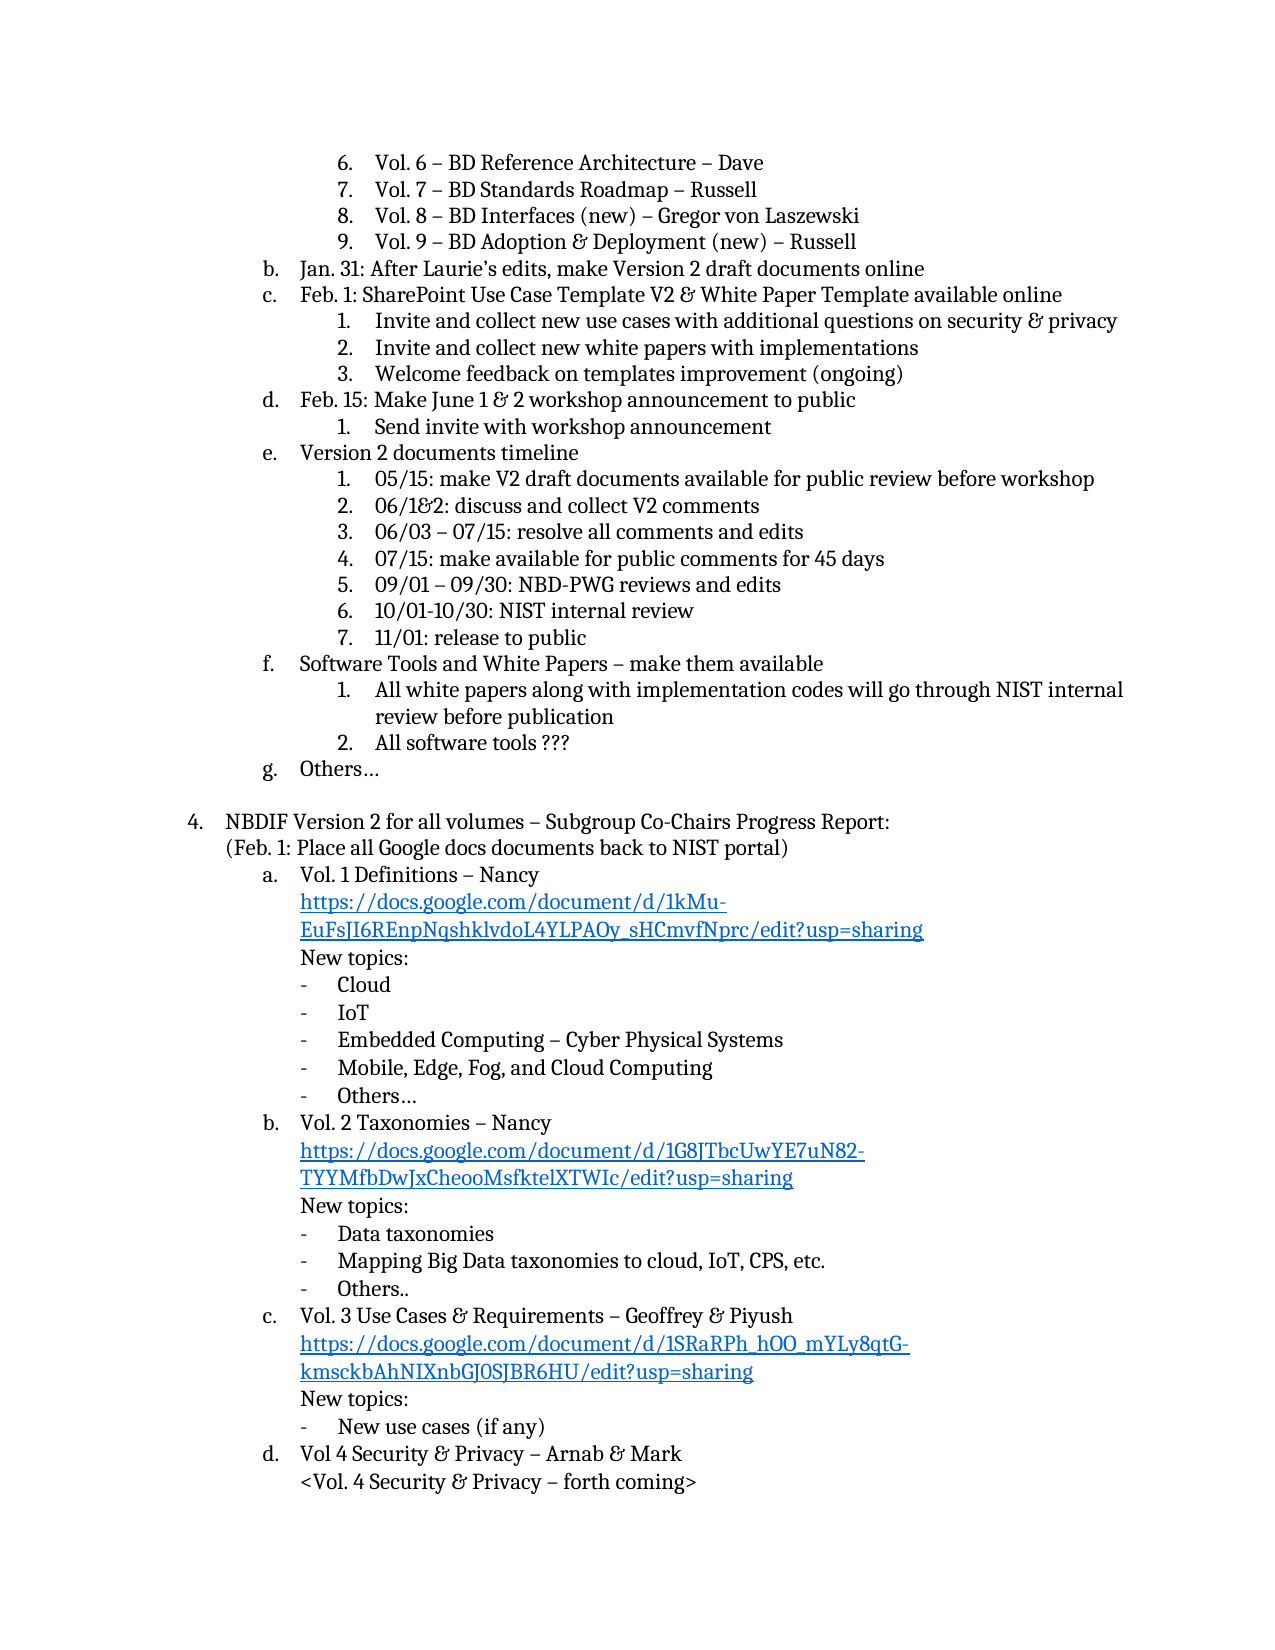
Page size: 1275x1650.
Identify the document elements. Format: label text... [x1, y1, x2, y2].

list New use cases (if any) [300, 1414, 1125, 1440]
list Vol. 9 – BD Adoption & Deployment (new) – Russell [337, 229, 1125, 255]
list All software tools ??? [337, 730, 1125, 756]
list https://docs.google.com/document/d/1kMu-EuFsJI6REnpNqshklvdoL4YLPAOy_sHCmvfNprc/edit?usp=sharing [300, 889, 1125, 943]
list 09/01 – 09/30: NBD-PWG reviews and edits [337, 572, 1125, 598]
list New topics: [300, 1193, 1125, 1219]
list Jan. 31: After Laurie’s edits, make Version 2 draft documents online [262, 255, 1125, 282]
list New topics: [300, 944, 1125, 971]
list Vol. 3 Use Cases & Requirements – Geoffrey & Piyush [262, 1303, 1125, 1329]
list 10/01-10/30: NIST internal review [337, 598, 1125, 624]
list Vol. 2 Taxonomies – Nancy [262, 1110, 1125, 1136]
list Others… [262, 756, 1125, 782]
list New topics: [300, 1386, 1125, 1412]
list Send invite with workshop announcement [337, 413, 1125, 440]
list Others… [300, 1082, 1125, 1109]
list https://docs.google.com/document/d/1G8JTbcUwYE7uN82-TYYMfbDwJxCheooMsfktelXTWIc/edit?usp=sharing [300, 1138, 1125, 1192]
list Vol. 8 – BD Interfaces (new) – Gregor von Laszewski [337, 203, 1125, 229]
list Feb. 1: SharePoint Use Case Template V2 & White Paper Template available online [262, 282, 1125, 308]
list IoT [300, 999, 1125, 1026]
list Feb. 15: Make June 1 & 2 workshop announcement to public [262, 387, 1125, 413]
list 05/15: make V2 draft documents available for public review before workshop [337, 466, 1125, 493]
list NBDIF Version 2 for all volumes – Subgroup Co-Chairs Progress Report: [187, 809, 1125, 835]
list All white papers along with implementation codes will go through NIST internal review before publication [337, 677, 1125, 730]
list Version 2 documents timeline [262, 440, 1125, 466]
list Invite and collect new use cases with additional questions on security & privacy [337, 308, 1125, 334]
list Welcome feedback on templates improvement (ongoing) [337, 361, 1125, 387]
list https://docs.google.com/document/d/1SRaRPh_hOO_mYLy8qtG-kmsckbAhNIXnbGJ0SJBR6HU/edit?usp=sharing [300, 1331, 1125, 1385]
list 06/03 – 07/15: resolve all comments and edits [337, 519, 1125, 545]
list (Feb. 1: Place all Google docs documents back to NIST portal) [225, 835, 1125, 862]
list Vol. 6 – BD Reference Architecture – Dave [337, 150, 1125, 176]
list Invite and collect new white papers with implementations [337, 334, 1125, 361]
list Embedded Computing – Cyber Physical Systems [300, 1027, 1125, 1053]
list 07/15: make available for public comments for 45 days [337, 545, 1125, 572]
list Data taxonomies [300, 1220, 1125, 1247]
list Mapping Big Data taxonomies to cloud, IoT, CPS, etc. [300, 1248, 1125, 1274]
list Vol. 7 – BD Standards Roadmap – Russell [337, 176, 1125, 203]
list Vol. 1 Definitions – Nancy [262, 862, 1125, 888]
list Vol 4 Security & Privacy – Arnab & Mark [262, 1441, 1125, 1468]
list 11/01: release to public [337, 624, 1125, 651]
list 06/1&2: discuss and collect V2 comments [337, 493, 1125, 519]
list <Vol. 4 Security & Privacy – forth coming> [300, 1469, 1125, 1495]
list Software Tools and White Papers – make them available [262, 651, 1125, 677]
list Others.. [300, 1276, 1125, 1302]
list Cloud [300, 972, 1125, 998]
list Mobile, Edge, Fog, and Cloud Computing [300, 1055, 1125, 1081]
